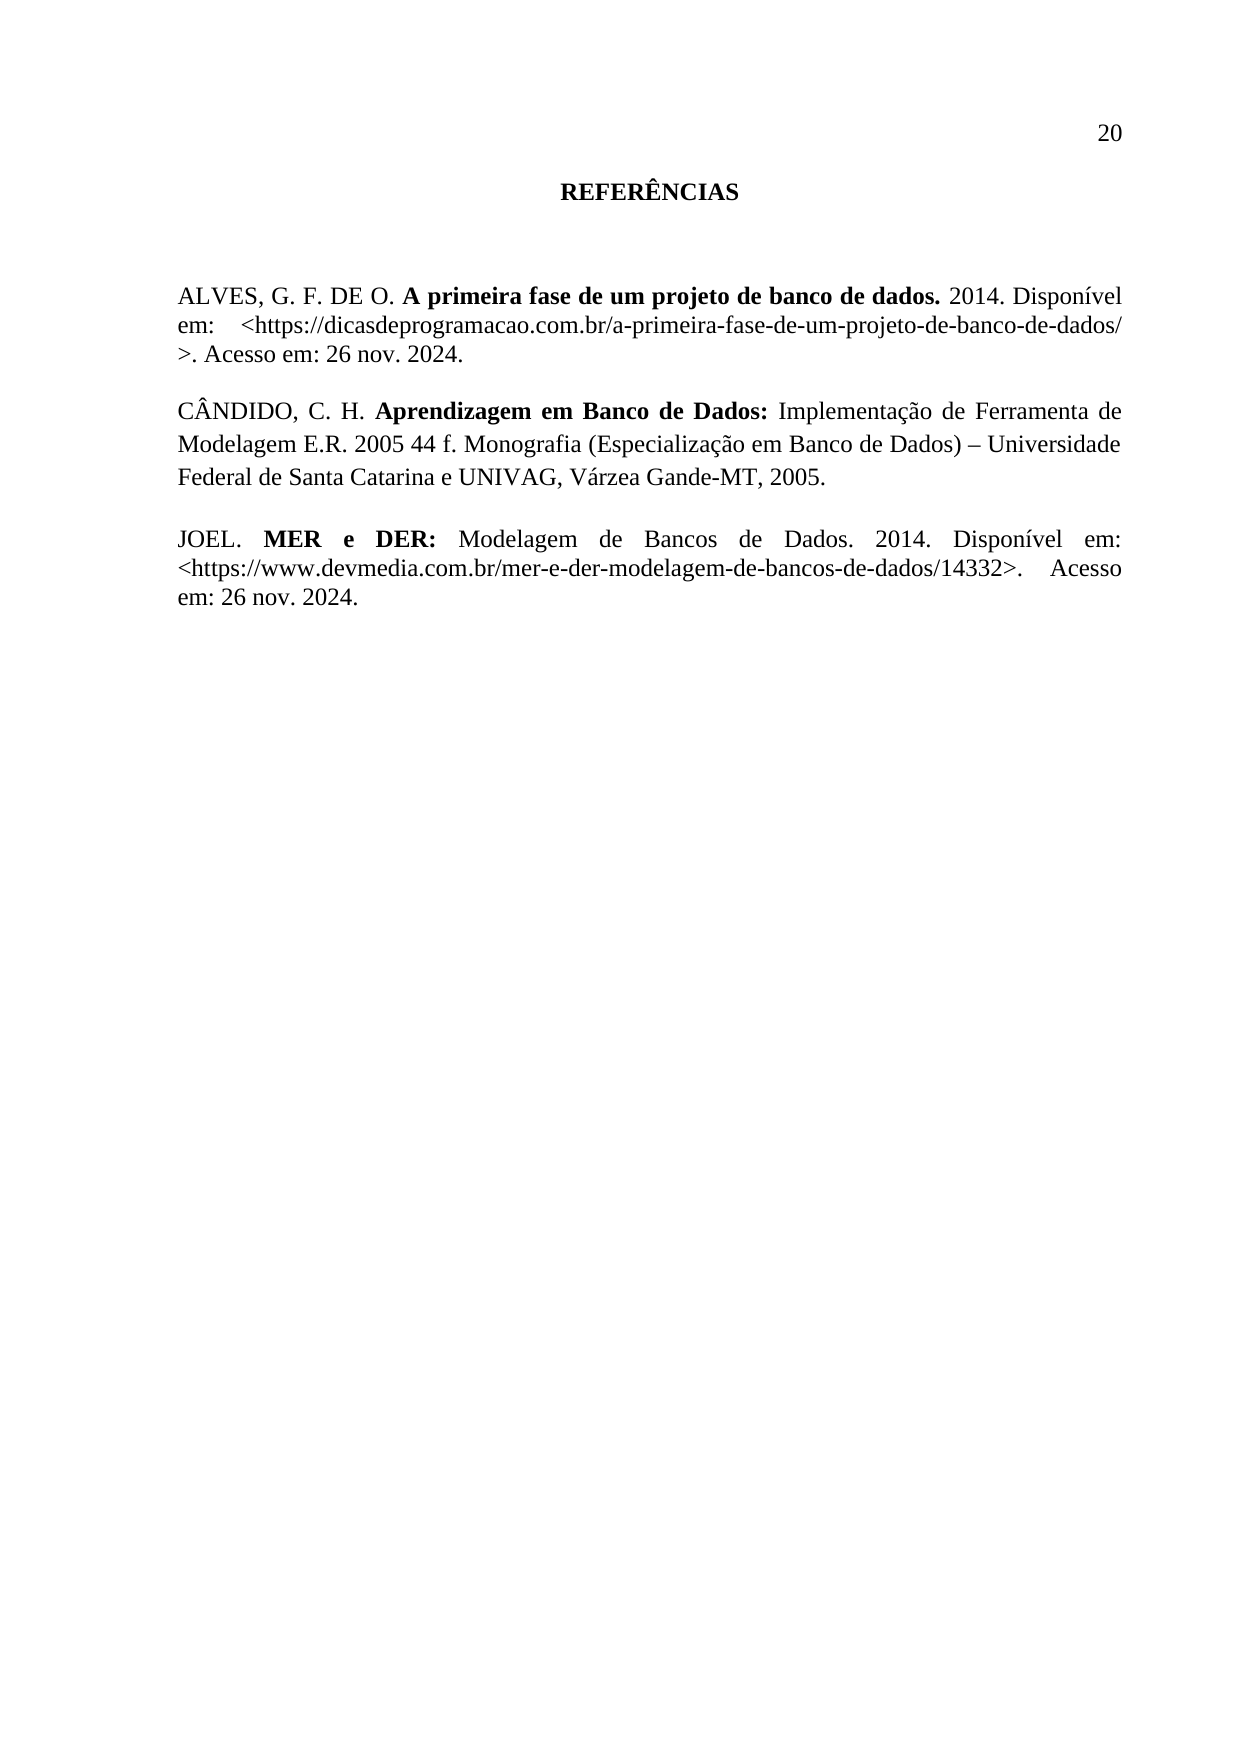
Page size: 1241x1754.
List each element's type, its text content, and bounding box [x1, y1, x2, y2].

subtitle REFERÊNCIAS [177, 177, 1122, 206]
text ALVES, G. F. DE O. A primeira fase de um projeto de banco de dados. 2014. Disponível em: <https://dicasdeprogramacao.com.br/a-primeira-fase-de-um-projeto-de-banco-de-dados/>. Acesso em: 26 nov. 2024. [177, 281, 1122, 368]
text JOEL. MER e DER: Modelagem de Bancos de Dados. 2014. Disponível em: <https://www.devmedia.com.br/mer-e-der-modelagem-de-bancos-de-dados/14332>. Acesso em: 26 nov. 2024. [177, 524, 1122, 610]
text CÂNDIDO, C. H. Aprendizagem em Banco de Dados: Implementação de Ferramenta de Modelagem E.R. 2005 44 f. Monografia (Especialização em Banco de Dados) – Universidade Federal de Santa Catarina e UNIVAG, Várzea Gande-MT, 2005. [177, 396, 1122, 491]
